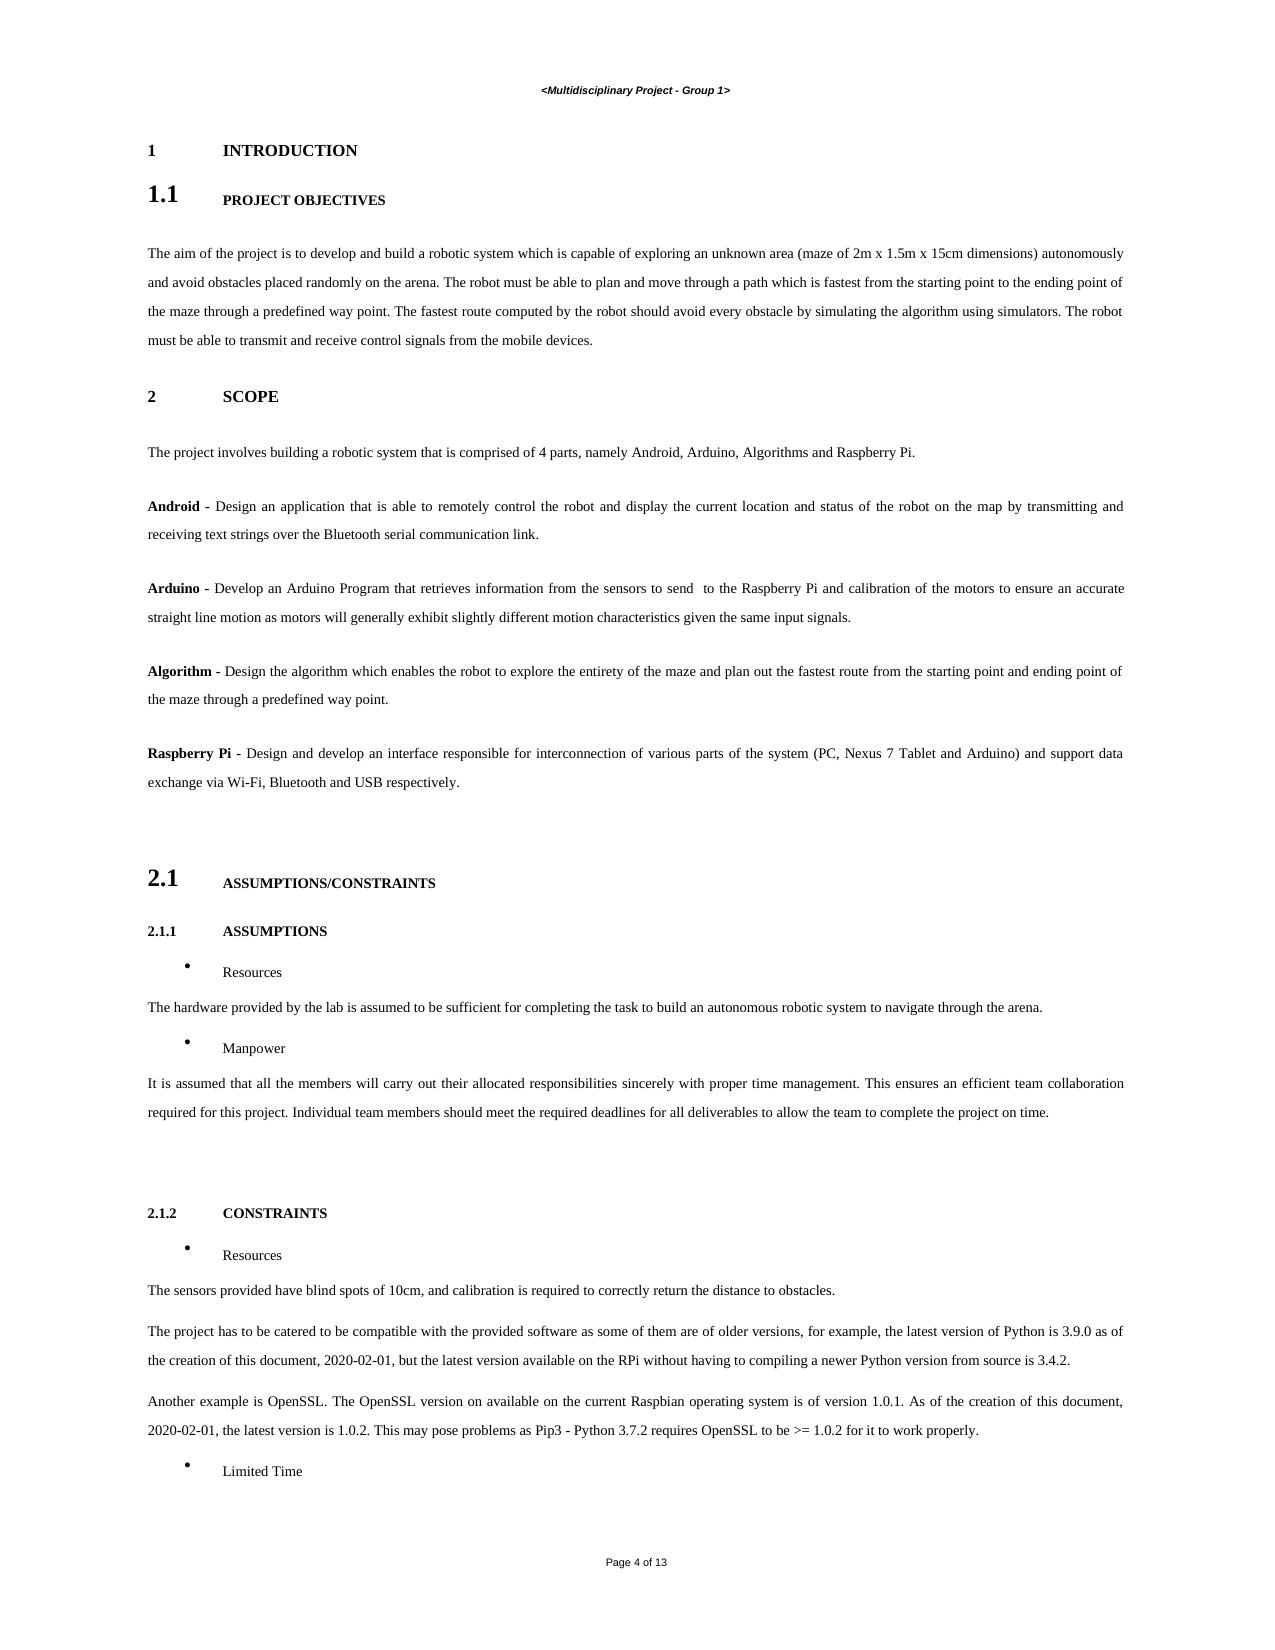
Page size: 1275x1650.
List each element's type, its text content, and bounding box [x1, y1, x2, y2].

list Manpower [185, 1028, 1125, 1057]
subtitle ASSUMPTIONS/CONSTRAINTS [147, 863, 1125, 892]
list Resources [185, 1234, 1125, 1263]
subtitle SCOPE [147, 373, 1125, 407]
text The project involves building a robotic system that is comprised of 4 parts, namely Android, Arduino, Algorithms and Raspberry Pi. [147, 432, 1125, 460]
list Resources [185, 952, 1125, 980]
text Raspberry Pi - Design and develop an interface responsible for interconnection of various parts of the system (PC, Nexus 7 Tablet and Arduino) and support data exchange via Wi-Fi, Bluetooth and USB respectively. [147, 733, 1125, 790]
subtitle INTRODUCTION [147, 127, 1125, 161]
list Limited Time [185, 1451, 1125, 1480]
text Arduino - Develop an Arduino Program that retrieves information from the sensors to send to the Raspberry Pi and calibration of the motors to ensure an accurate straight line motion as motors will generally exhibit slightly different motion characteristics given the same input signals. [147, 568, 1125, 625]
text It is assumed that all the members will carry out their allocated responsibilities sincerely with proper time management. This ensures an efficient team collaboration required for this project. Individual team members should meet the required deadlines for all deliverables to allow the team to complete the project on time. [147, 1063, 1125, 1121]
text The hardware provided by the lab is assumed to be sufficient for completing the task to build an autonomous robotic system to navigate through the arena. [147, 987, 1125, 1015]
subtitle Constraints [147, 1193, 1125, 1222]
text The aim of the project is to develop and build a robotic system which is capable of exploring an unknown area (maze of 2m x 1.5m x 15cm dimensions) autonomously and avoid obstacles placed randomly on the arena. The robot must be able to plan and move through a path which is fastest from the starting point to the ending point of the maze through a predefined way point. The fastest route computed by the robot should avoid every obstacle by simulating the algorithm using simulators. The robot must be able to transmit and receive control signals from the mobile devices. [147, 233, 1125, 348]
text Android - Design an application that is able to remotely control the robot and display the current location and status of the robot on the map by transmitting and receiving text strings over the Bluetooth serial communication link. [147, 485, 1125, 543]
text Another example is OpenSSL. The OpenSSL version on available on the current Raspbian operating system is of version 1.0.1. As of the creation of this document, 2020-02-01, the latest version is 1.0.2. This may pose problems as Pip3 - Python 3.7.2 requires OpenSSL to be >= 1.0.2 for it to work properly. [147, 1381, 1125, 1438]
text The sensors provided have blind spots of 10cm, and calibration is required to correctly return the distance to obstacles. [147, 1269, 1125, 1298]
text Algorithm - Design the algorithm which enables the robot to explore the entirety of the maze and plan out the fastest route from the starting point and ending point of the maze through a predefined way point. [147, 650, 1125, 708]
subtitle PROJECT OBJECTIVES [147, 179, 1125, 208]
subtitle Assumptions [147, 910, 1125, 939]
text The project has to be catered to be compatible with the provided software as some of them are of older versions, for example, the latest version of Python is 3.9.0 as of the creation of this document, 2020-02-01, but the latest version available on the RPi without having to compiling a newer Python version from source is 3.4.2. [147, 1311, 1125, 1368]
